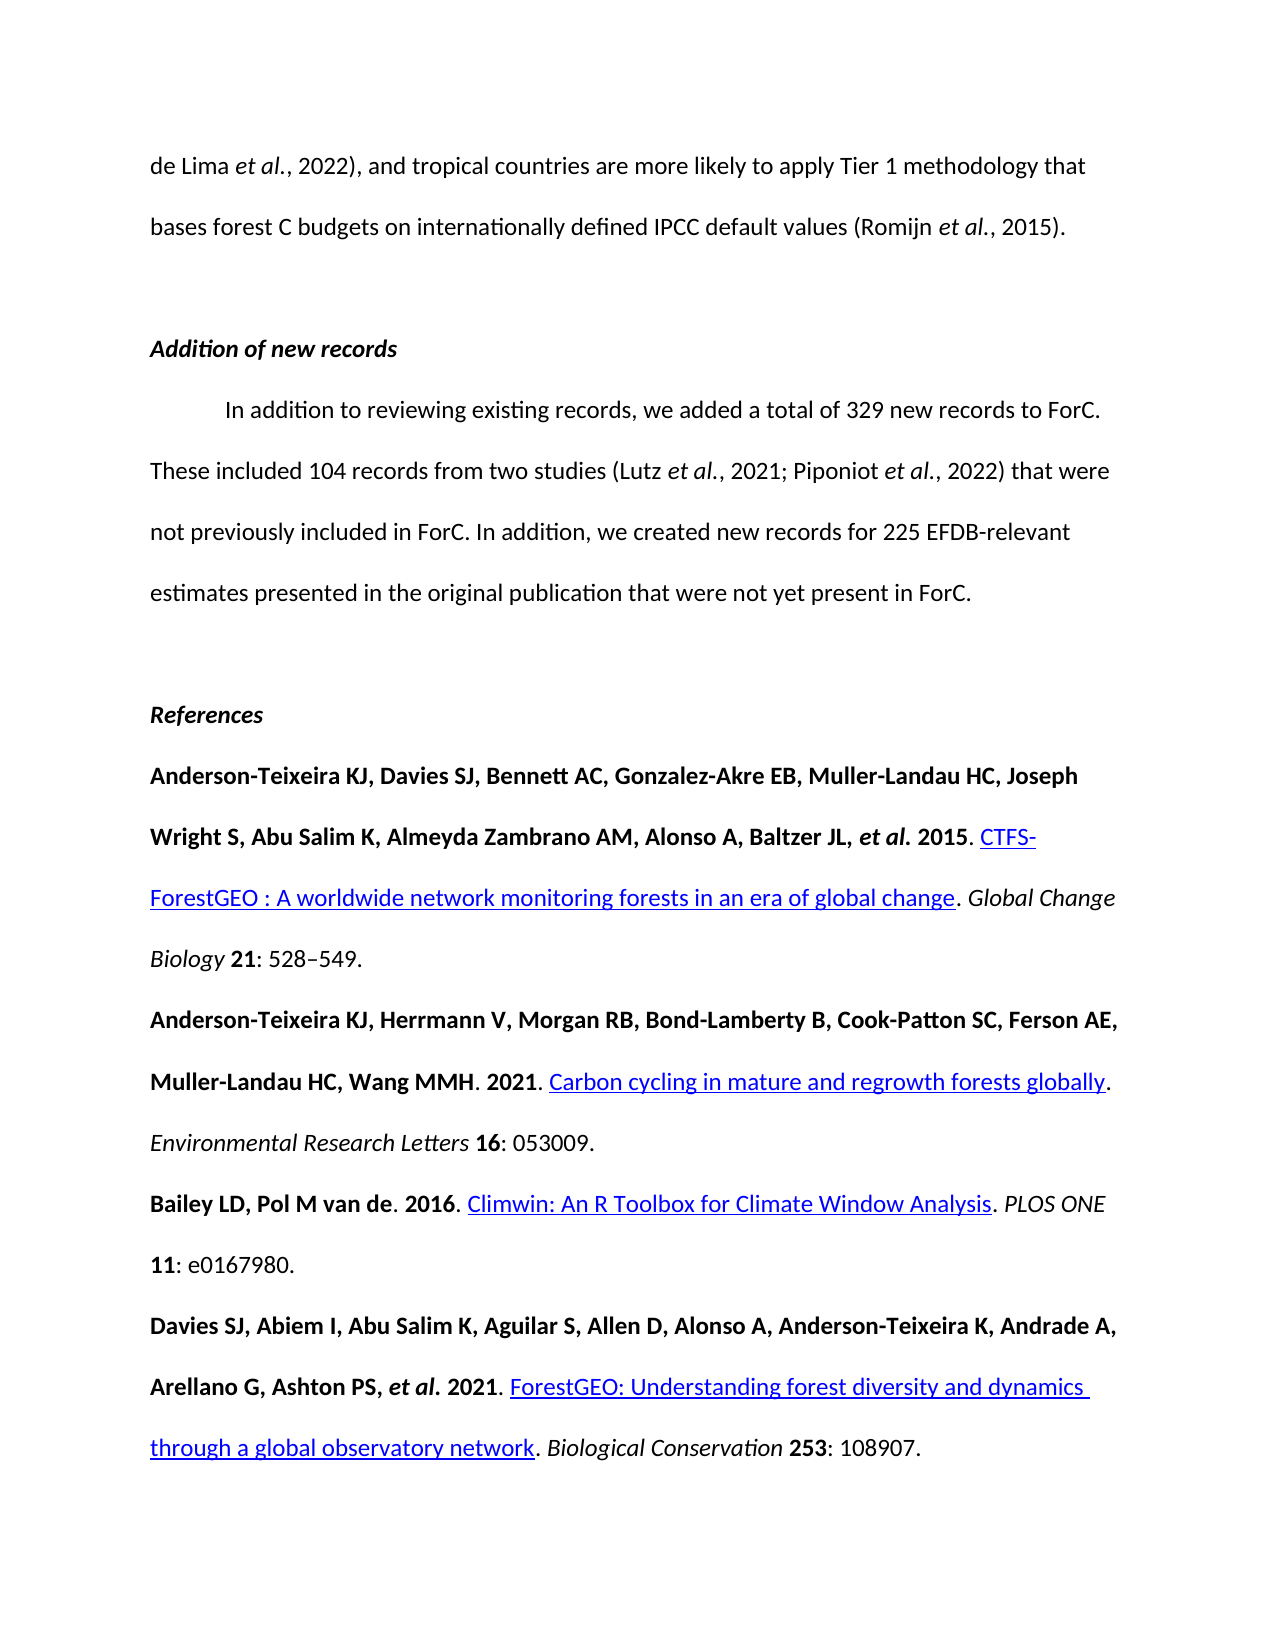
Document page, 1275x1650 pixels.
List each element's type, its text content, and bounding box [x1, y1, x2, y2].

text Anderson-Teixeira KJ, Davies SJ, Bennett AC, Gonzalez-Akre EB, Muller-Landau HC, Joseph Wright S, Abu Salim K, Almeyda Zambrano AM, Alonso A, Baltzer JL, et al. 2015. CTFS-ForestGEO : A worldwide network monitoring forests in an era of global change. Global Change Biology 21: 528–549. [150, 760, 1125, 974]
text Bailey LD, Pol M van de. 2016. Climwin: An R Toolbox for Climate Window Analysis. PLOS ONE 11: e0167980. [150, 1188, 1125, 1279]
text Addition of new records [150, 333, 1125, 364]
text Davies SJ, Abiem I, Abu Salim K, Aguilar S, Allen D, Alonso A, Anderson-Teixeira K, Andrade A, Arellano G, Ashton PS, et al. 2021. ForestGEO: Understanding forest diversity and dynamics through a global observatory network. Biological Conservation 253: 108907. [150, 1310, 1125, 1462]
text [150, 150, 1125, 242]
text In addition to reviewing existing records, we added a total of 329 new records to ForC. These included 104 records from two studies (Lutz et al., 2021; Piponiot et al., 2022) that were not previously included in ForC. In addition, we created new records for 225 EFDB-relevant estimates presented in the original publication that were not yet present in ForC. [150, 394, 1125, 608]
text References [150, 699, 1125, 730]
text Anderson-Teixeira KJ, Herrmann V, Morgan RB, Bond-Lamberty B, Cook-Patton SC, Ferson AE, Muller-Landau HC, Wang MMH. 2021. Carbon cycling in mature and regrowth forests globally. Environmental Research Letters 16: 053009. [150, 1004, 1125, 1157]
